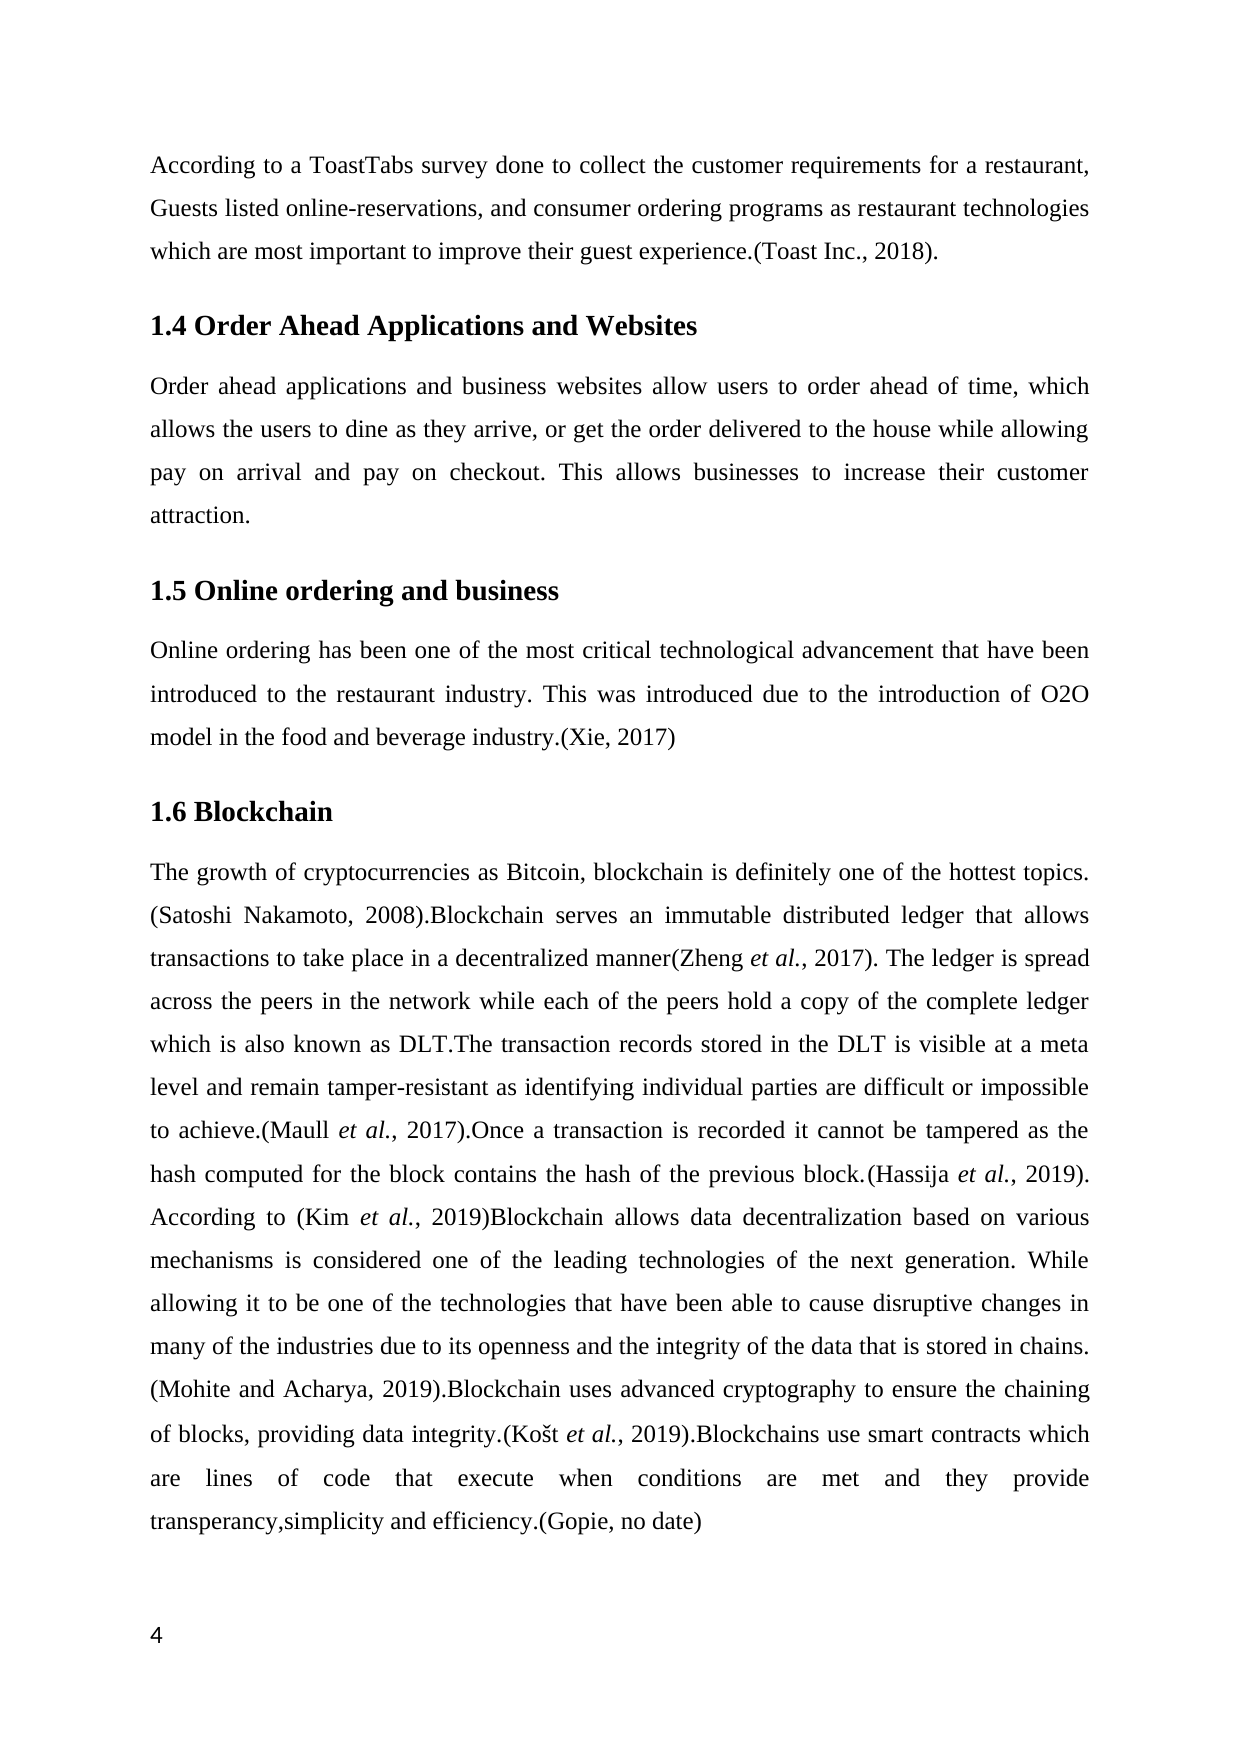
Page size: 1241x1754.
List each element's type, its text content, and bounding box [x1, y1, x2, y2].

text The growth of cryptocurrencies as Bitcoin, blockchain is definitely one of the hottest topics.(Satoshi Nakamoto, 2008).Blockchain serves an immutable distributed ledger that allows transactions to take place in a decentralized manner(Zheng et al., 2017). The ledger is spread across the peers in the network while each of the peers hold a copy of the complete ledger which is also known as DLT.The transaction records stored in the DLT is visible at a meta level and remain tamper-resistant as identifying individual parties are difficult or impossible to achieve.(Maull et al., 2017).Once a transaction is recorded it cannot be tampered as the hash computed for the block contains the hash of the previous block.(Hassija et al., 2019). According to (Kim et al., 2019)Blockchain allows data decentralization based on various mechanisms is considered one of the leading technologies of the next generation. While allowing it to be one of the technologies that have been able to cause disruptive changes in many of the industries due to its openness and the integrity of the data that is stored in chains.(Mohite and Acharya, 2019).Blockchain uses ﻿advanced cryptography to ensure the chaining of blocks, providing data integrity.(Košt et al., 2019).Blockchains use smart contracts which are lines of code that execute when conditions are met and they provide transperancy,simplicity and efficiency.(Gopie, no date) [150, 857, 1090, 1534]
text Order ahead applications and business websites allow users to order ahead of time, which allows the users to dine as they arrive, or get the order delivered to the house while allowing pay on arrival and pay on checkout. This allows businesses to increase their customer attraction. [150, 371, 1090, 529]
subtitle 1.4 Order Ahead Applications and Websites [150, 308, 1090, 342]
subtitle 1.6 Blockchain [150, 794, 1090, 828]
text Online ordering has been one of the most critical technological advancement that have been introduced to the restaurant industry. This was introduced due to the introduction of O2O model in the food and beverage industry.(Xie, 2017) [150, 636, 1090, 751]
subtitle 1.5 Online ordering and business [150, 573, 1090, 606]
text According to a ToastTabs survey done to collect the customer requirements for a restaurant, Guests listed online-reservations, and consumer ordering programs as restaurant technologies which are most important to improve their guest experience.(Toast Inc., 2018). [150, 150, 1090, 265]
